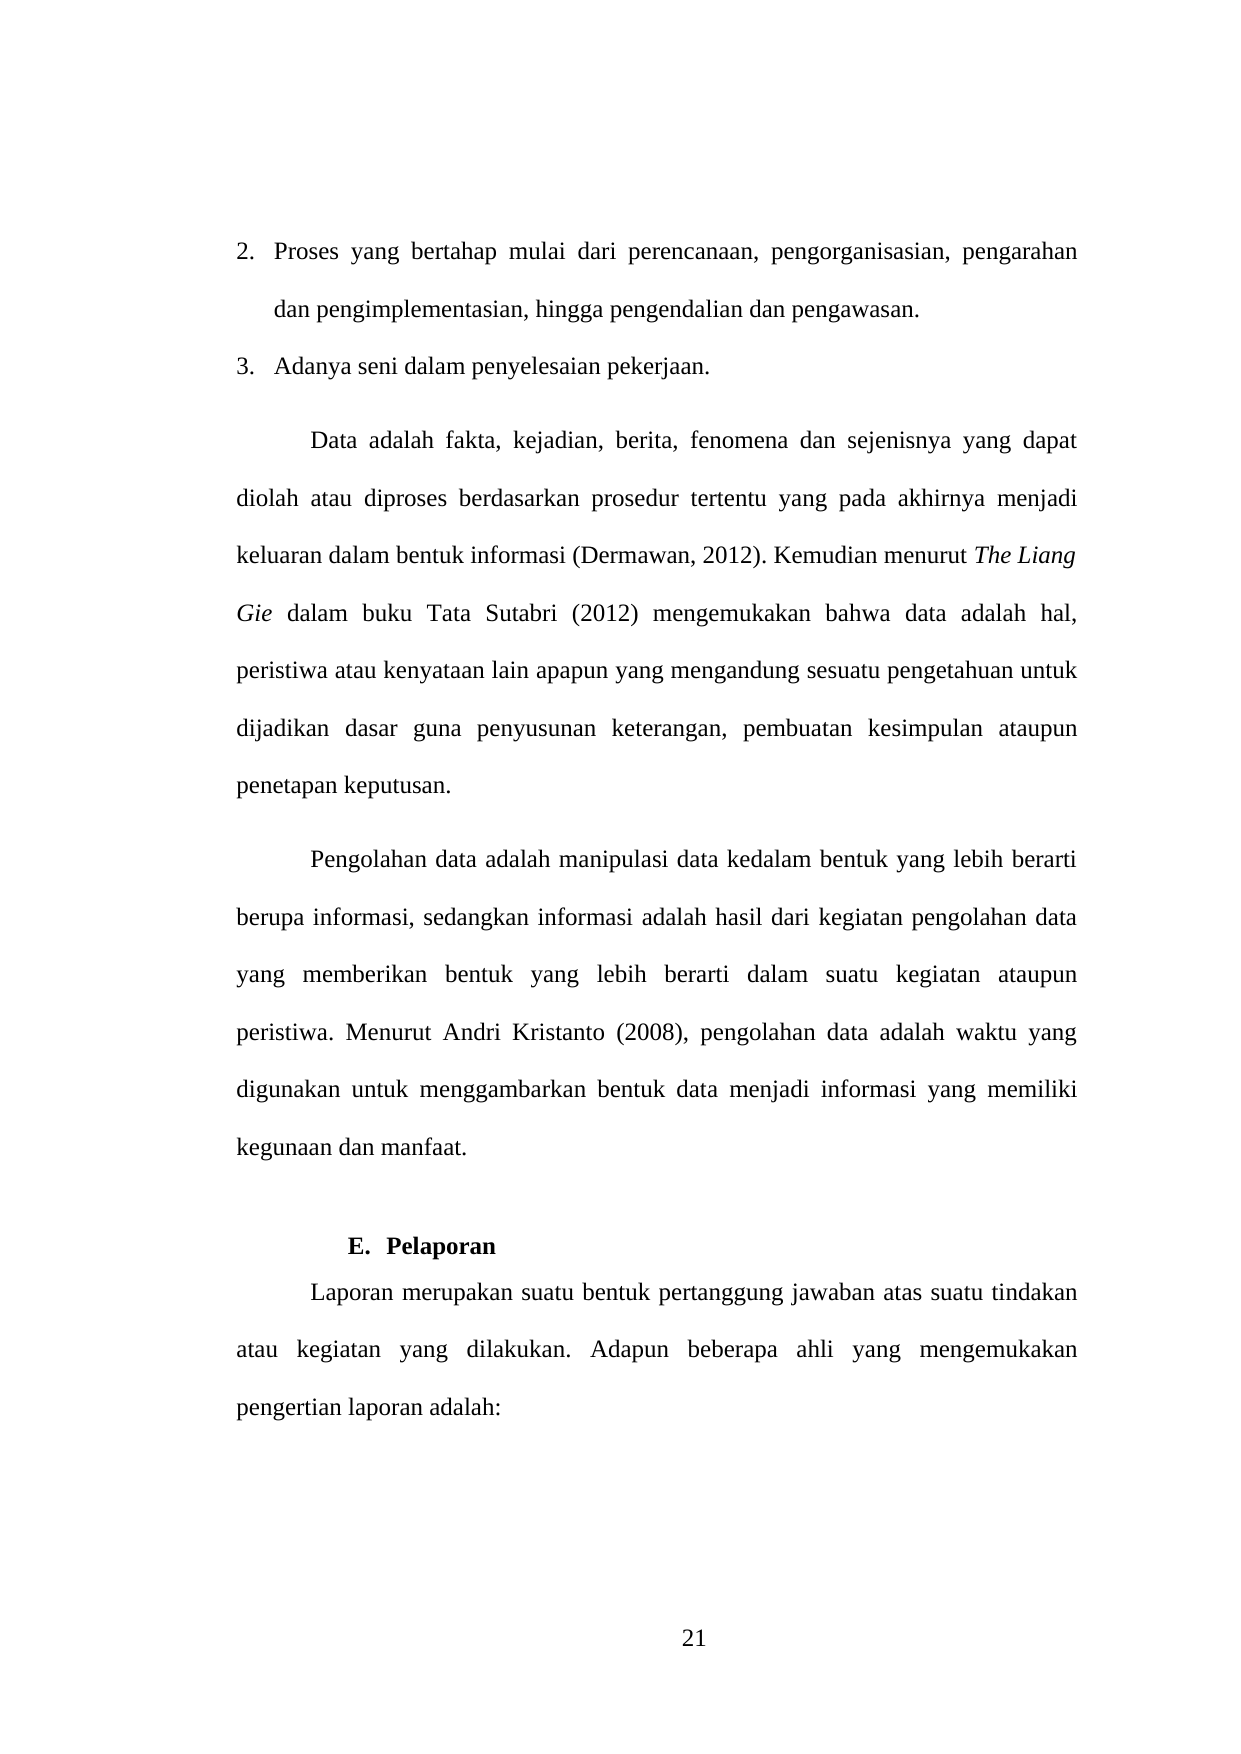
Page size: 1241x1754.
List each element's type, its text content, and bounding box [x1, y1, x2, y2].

text Laporan merupakan suatu bentuk pertanggung jawaban atas suatu tindakan atau kegiatan yang dilakukan. Adapun beberapa ahli yang mengemukakan pengertian laporan adalah: [236, 1277, 1078, 1421]
list Adanya seni dalam penyelesaian pekerjaan. [236, 351, 1078, 380]
text Data adalah fakta, kejadian, berita, fenomena dan sejenisnya yang dapat diolah atau diproses berdasarkan prosedur tertentu yang pada akhirnya menjadi keluaran dalam bentuk informasi (Dermawan, 2012). Kemudian menurut The Liang Gie dalam buku Tata Sutabri (2012) mengemukakan bahwa data adalah hal, peristiwa atau kenyataan lain apapun yang mengandung sesuatu pengetahuan untuk dijadikan dasar guna penyusunan keterangan, pembuatan kesimpulan ataupun penetapan keputusan. [236, 425, 1078, 799]
text Pengolahan data adalah manipulasi data kedalam bentuk yang lebih berarti berupa informasi, sedangkan informasi adalah hasil dari kegiatan pengolahan data yang memberikan bentuk yang lebih berarti dalam suatu kegiatan ataupun peristiwa. Menurut Andri Kristanto (2008), pengolahan data adalah waktu yang digunakan untuk menggambarkan bentuk data menjadi informasi yang memiliki kegunaan dan manfaat. [236, 844, 1078, 1161]
list Proses yang bertahap mulai dari perencanaan, pengorganisasian, pengarahan dan pengimplementasian, hingga pengendalian dan pengawasan. [236, 236, 1078, 322]
subtitle Pelaporan [274, 1214, 1078, 1264]
